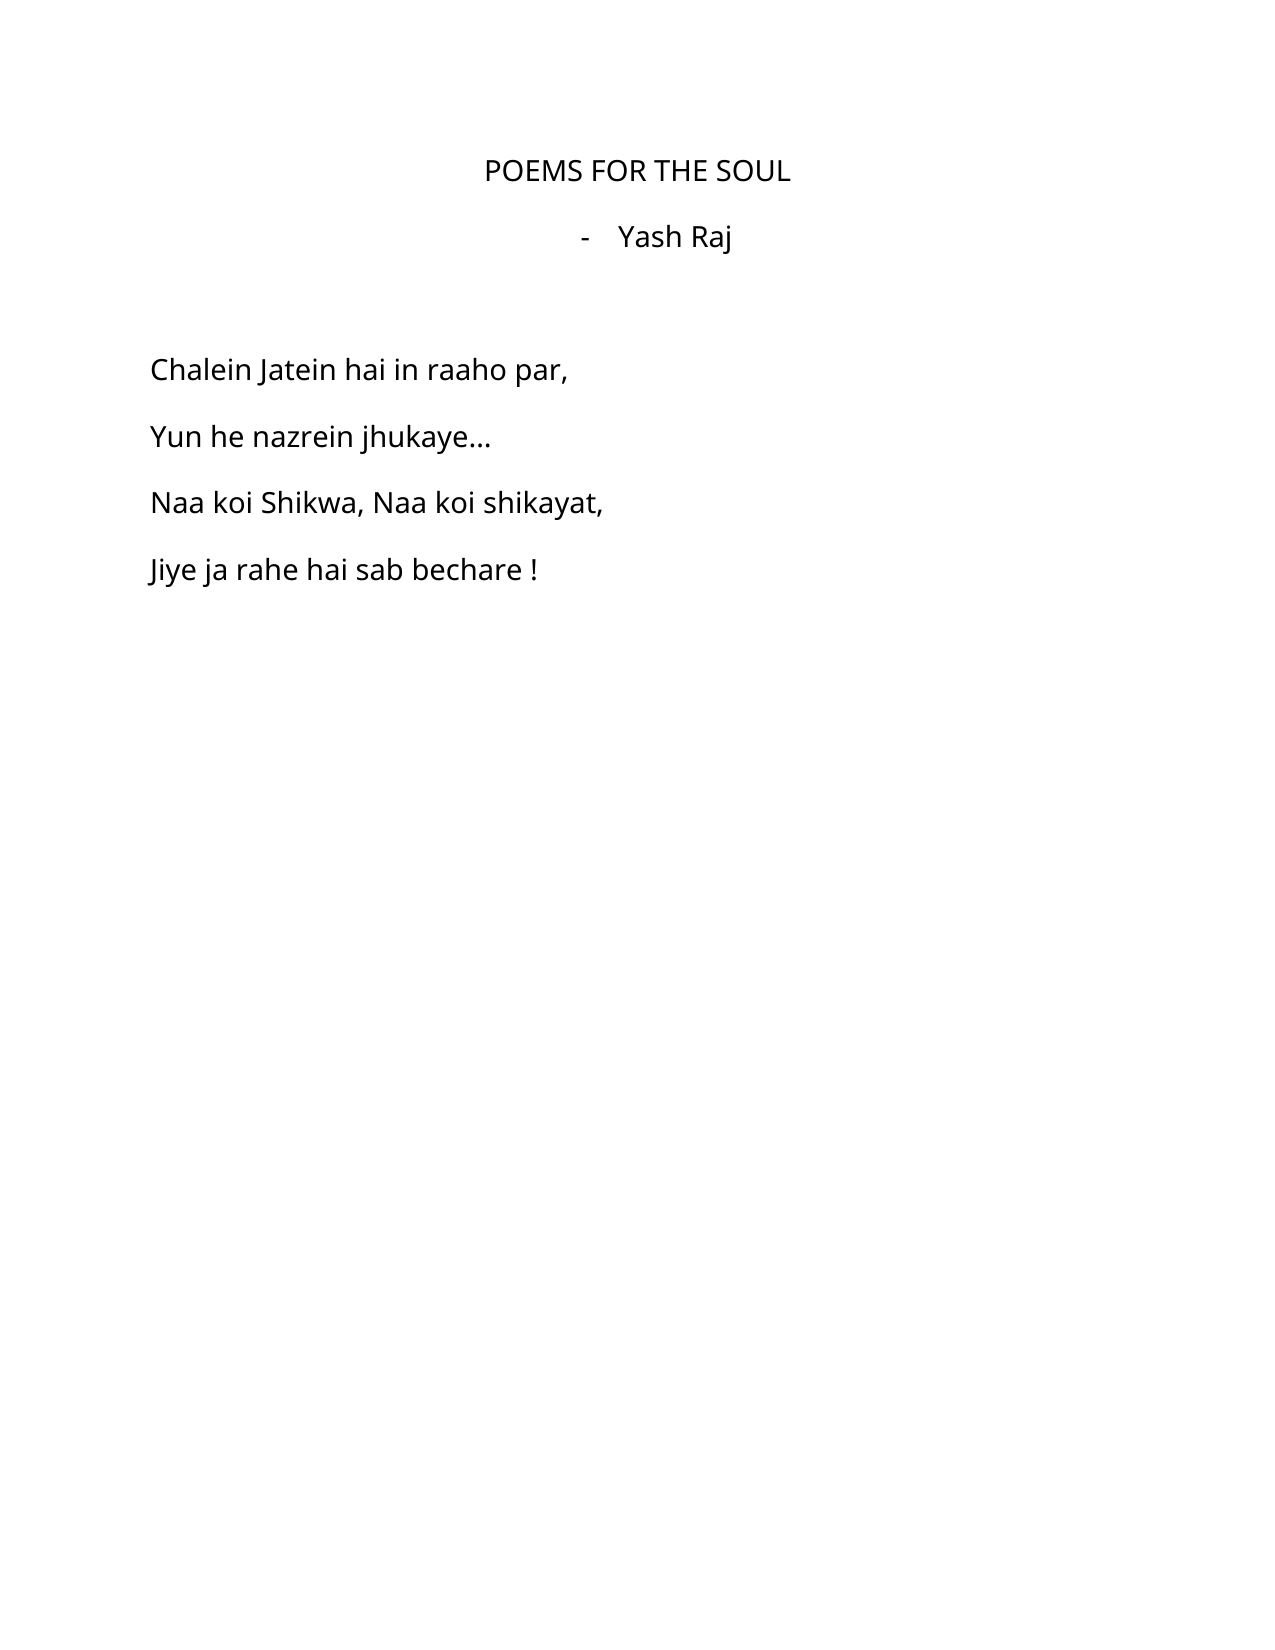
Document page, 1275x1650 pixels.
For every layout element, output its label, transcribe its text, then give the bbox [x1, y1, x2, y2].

text Yun he nazrein jhukaye… [150, 416, 1125, 456]
text POEMS FOR THE SOUL [150, 150, 1125, 190]
text Chalein Jatein hai in raaho par, [150, 349, 1125, 389]
list Yash Raj [187, 216, 1125, 256]
text Naa koi Shikwa, Naa koi shikayat, [150, 482, 1125, 522]
text Jiye ja rahe hai sab bechare ! [150, 549, 1125, 588]
